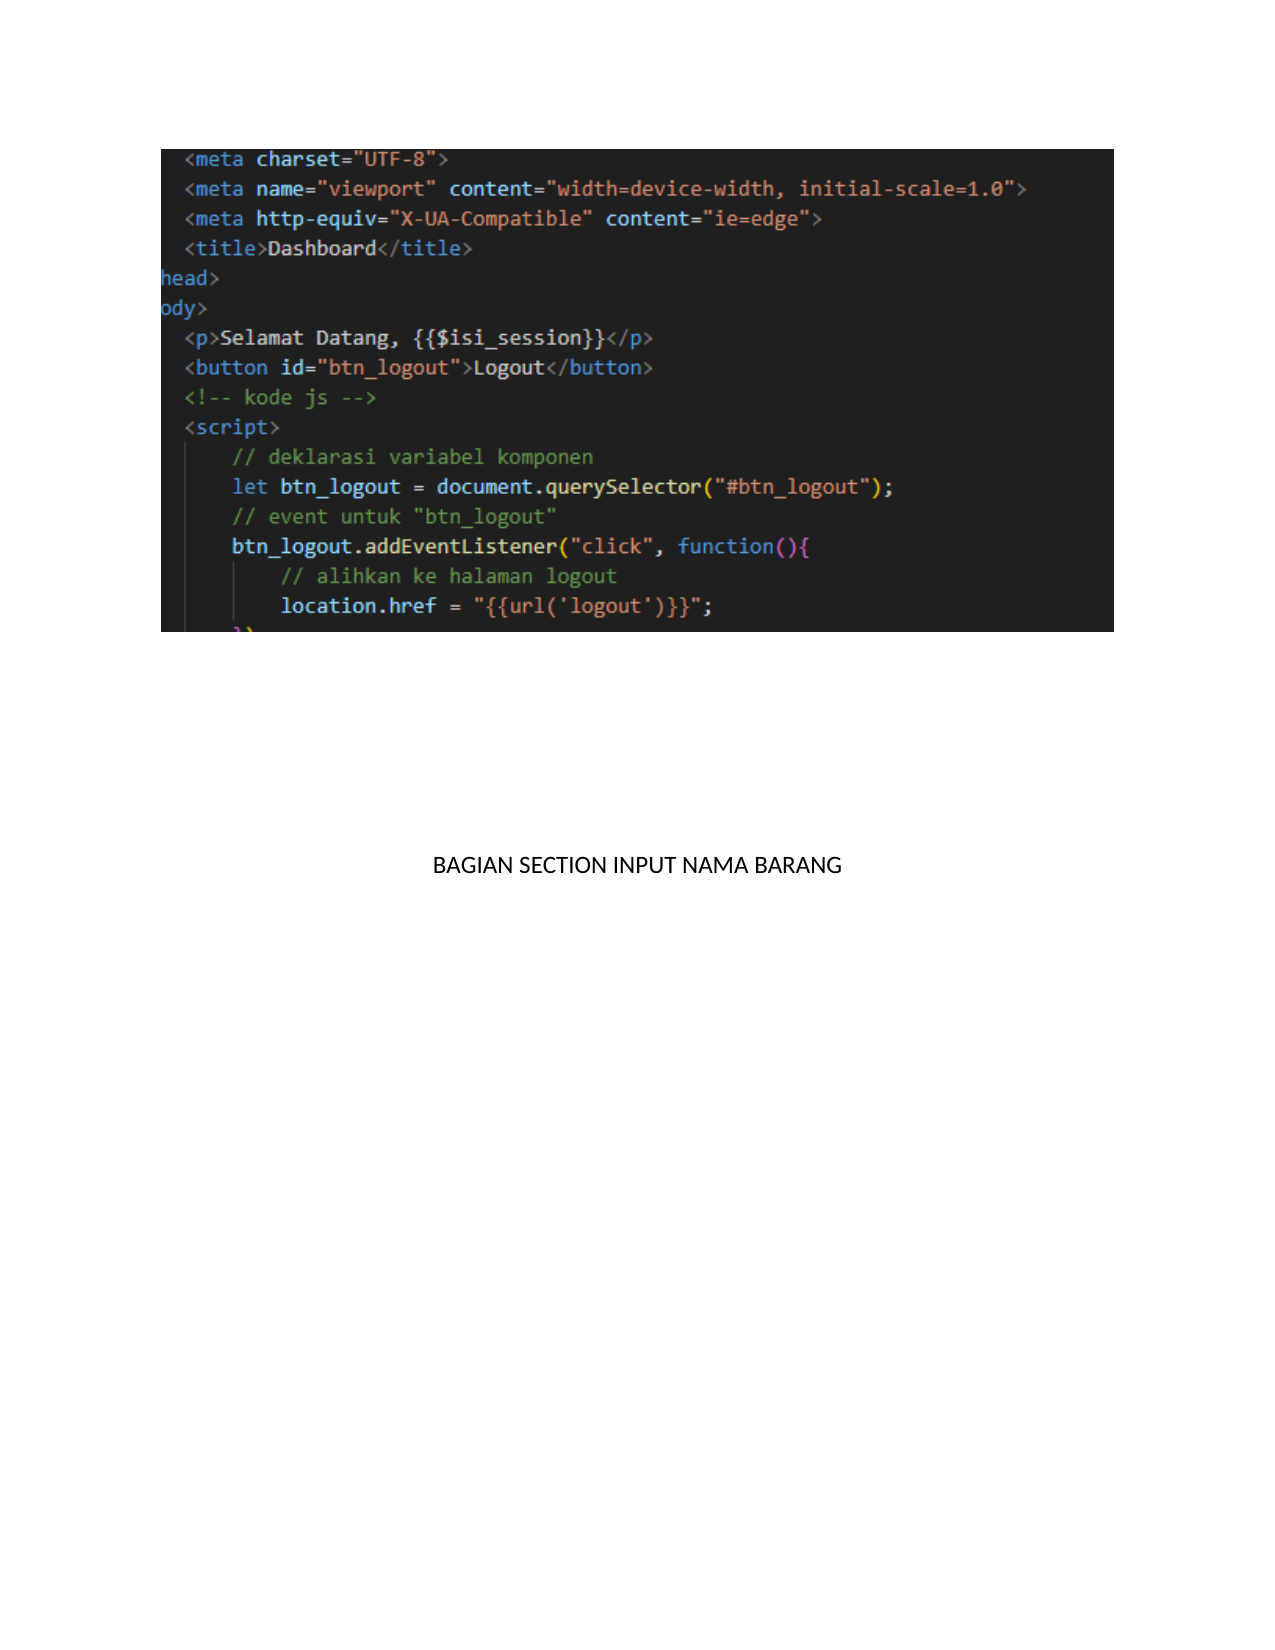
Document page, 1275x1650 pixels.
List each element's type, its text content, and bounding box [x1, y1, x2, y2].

picture [161, 149, 1114, 632]
text BAGIAN SECTION INPUT NAMA BARANG [150, 849, 1125, 880]
